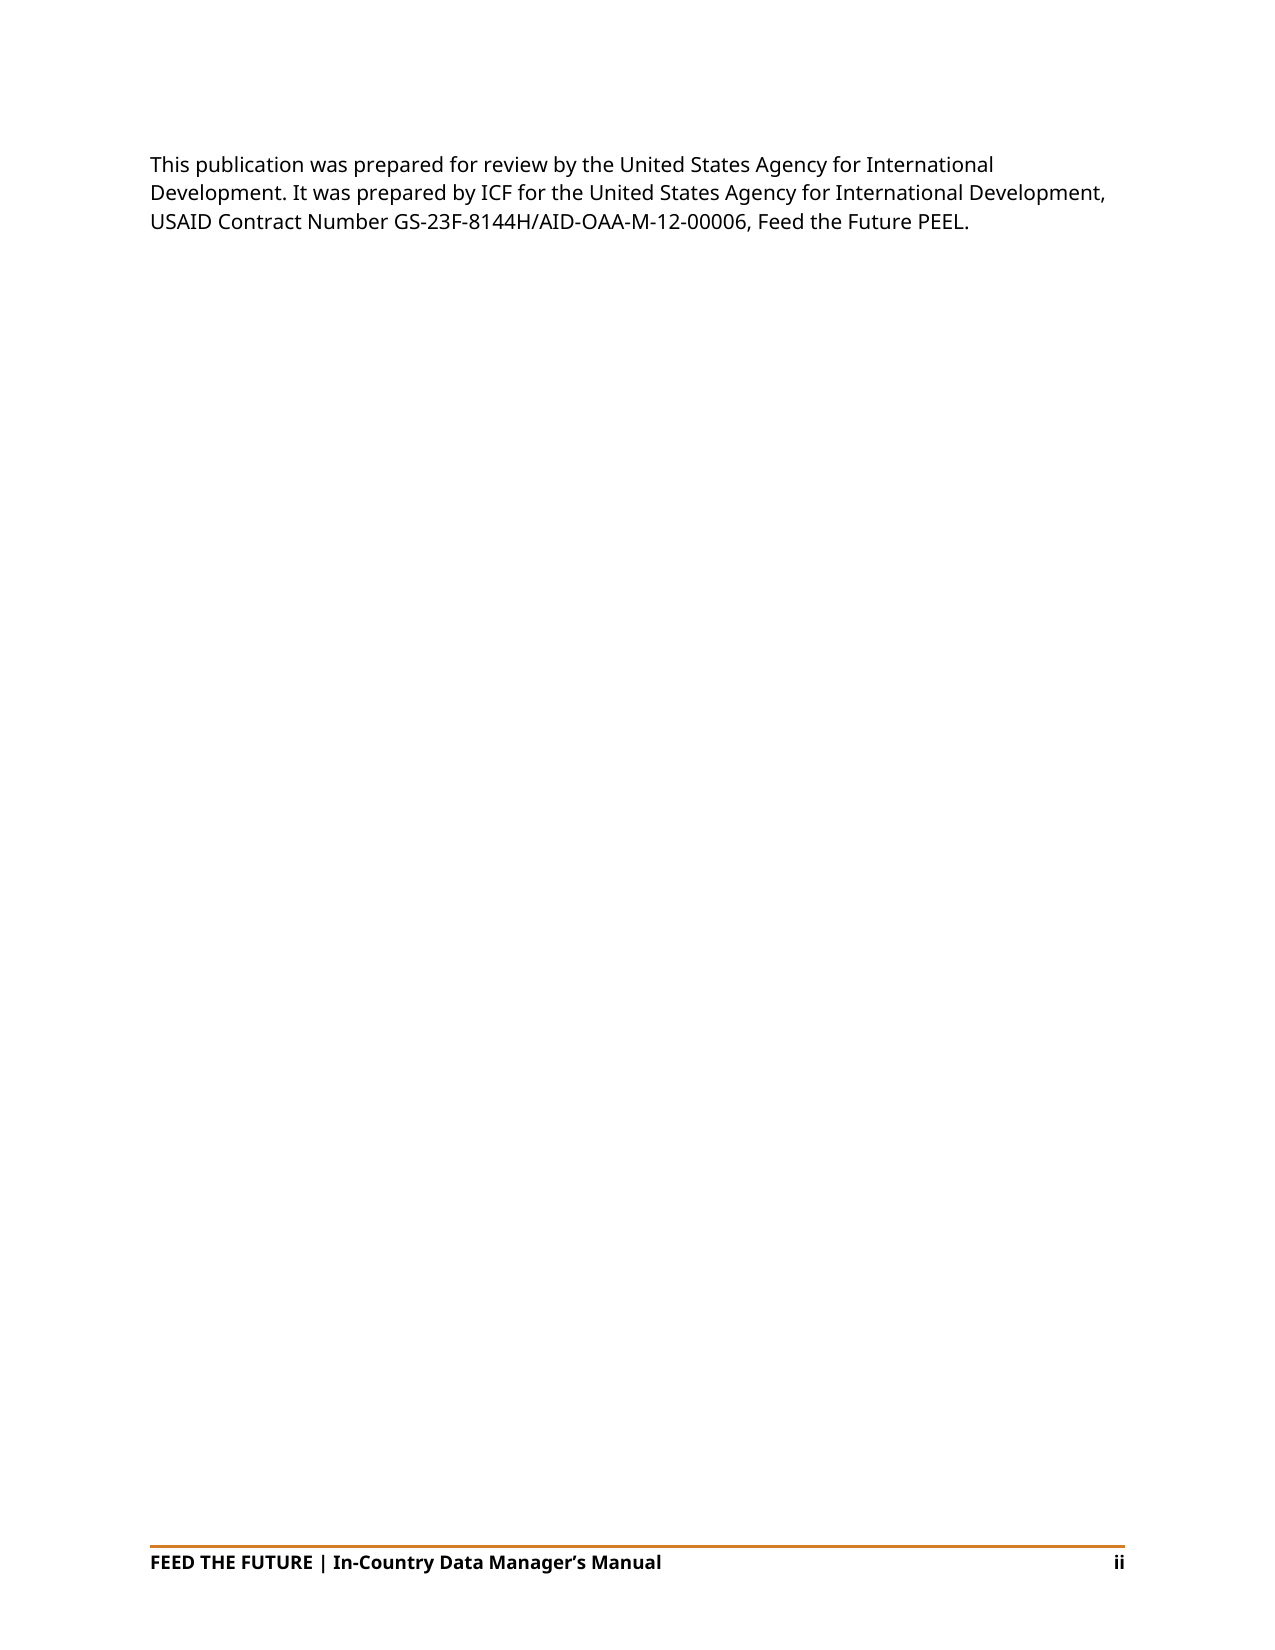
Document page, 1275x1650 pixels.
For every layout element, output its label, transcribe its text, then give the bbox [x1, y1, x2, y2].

text This publication was prepared for review by the United States Agency for International Development. It was prepared by ICF for the United States Agency for International Development, USAID Contract Number GS-23F-8144H/AID-OAA-M-12-00006, Feed the Future PEEL. [150, 150, 1125, 235]
